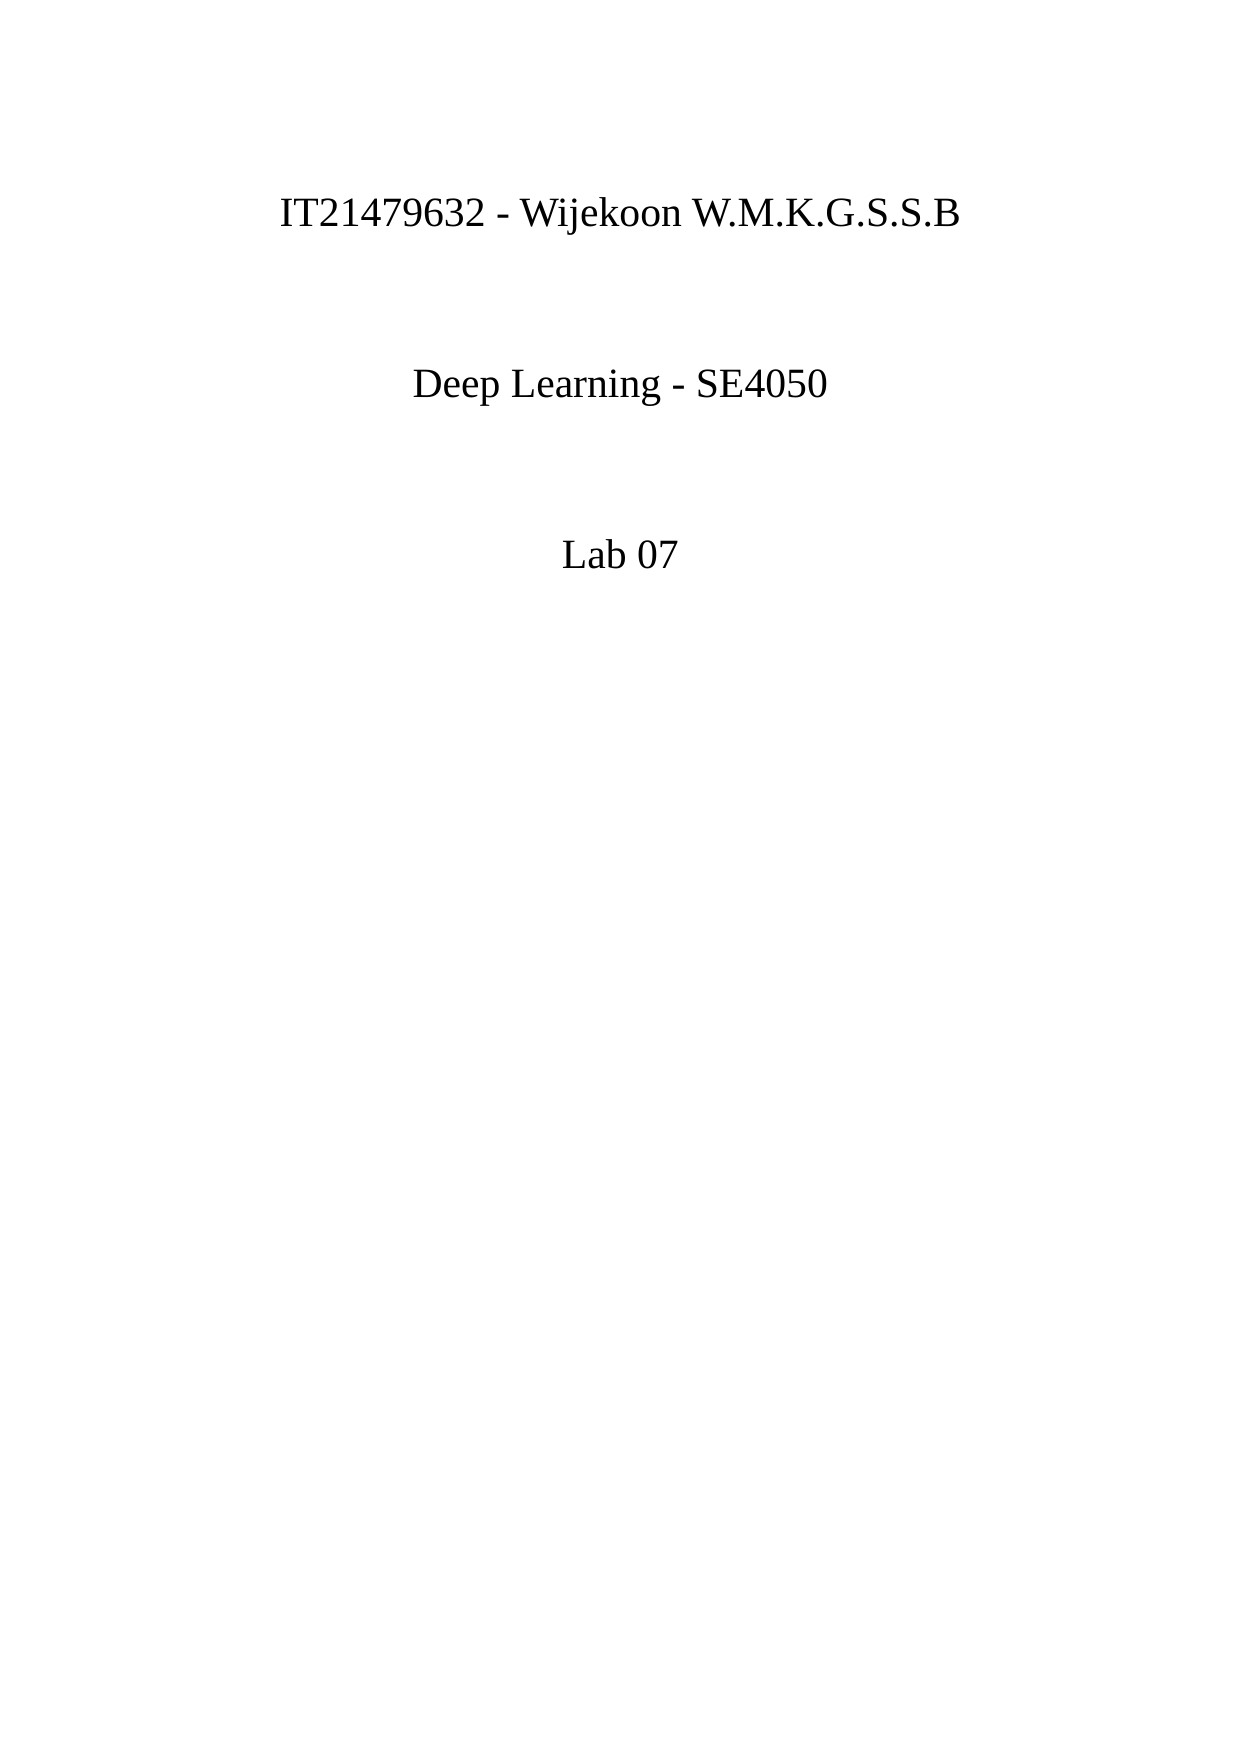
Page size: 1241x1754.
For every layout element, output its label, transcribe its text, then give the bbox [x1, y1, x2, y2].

subtitle Lab 07 [150, 529, 1090, 577]
subtitle Deep Learning - SE4050 [150, 358, 1090, 406]
subtitle IT21479632 - Wijekoon W.M.K.G.S.S.B [150, 187, 1090, 235]
